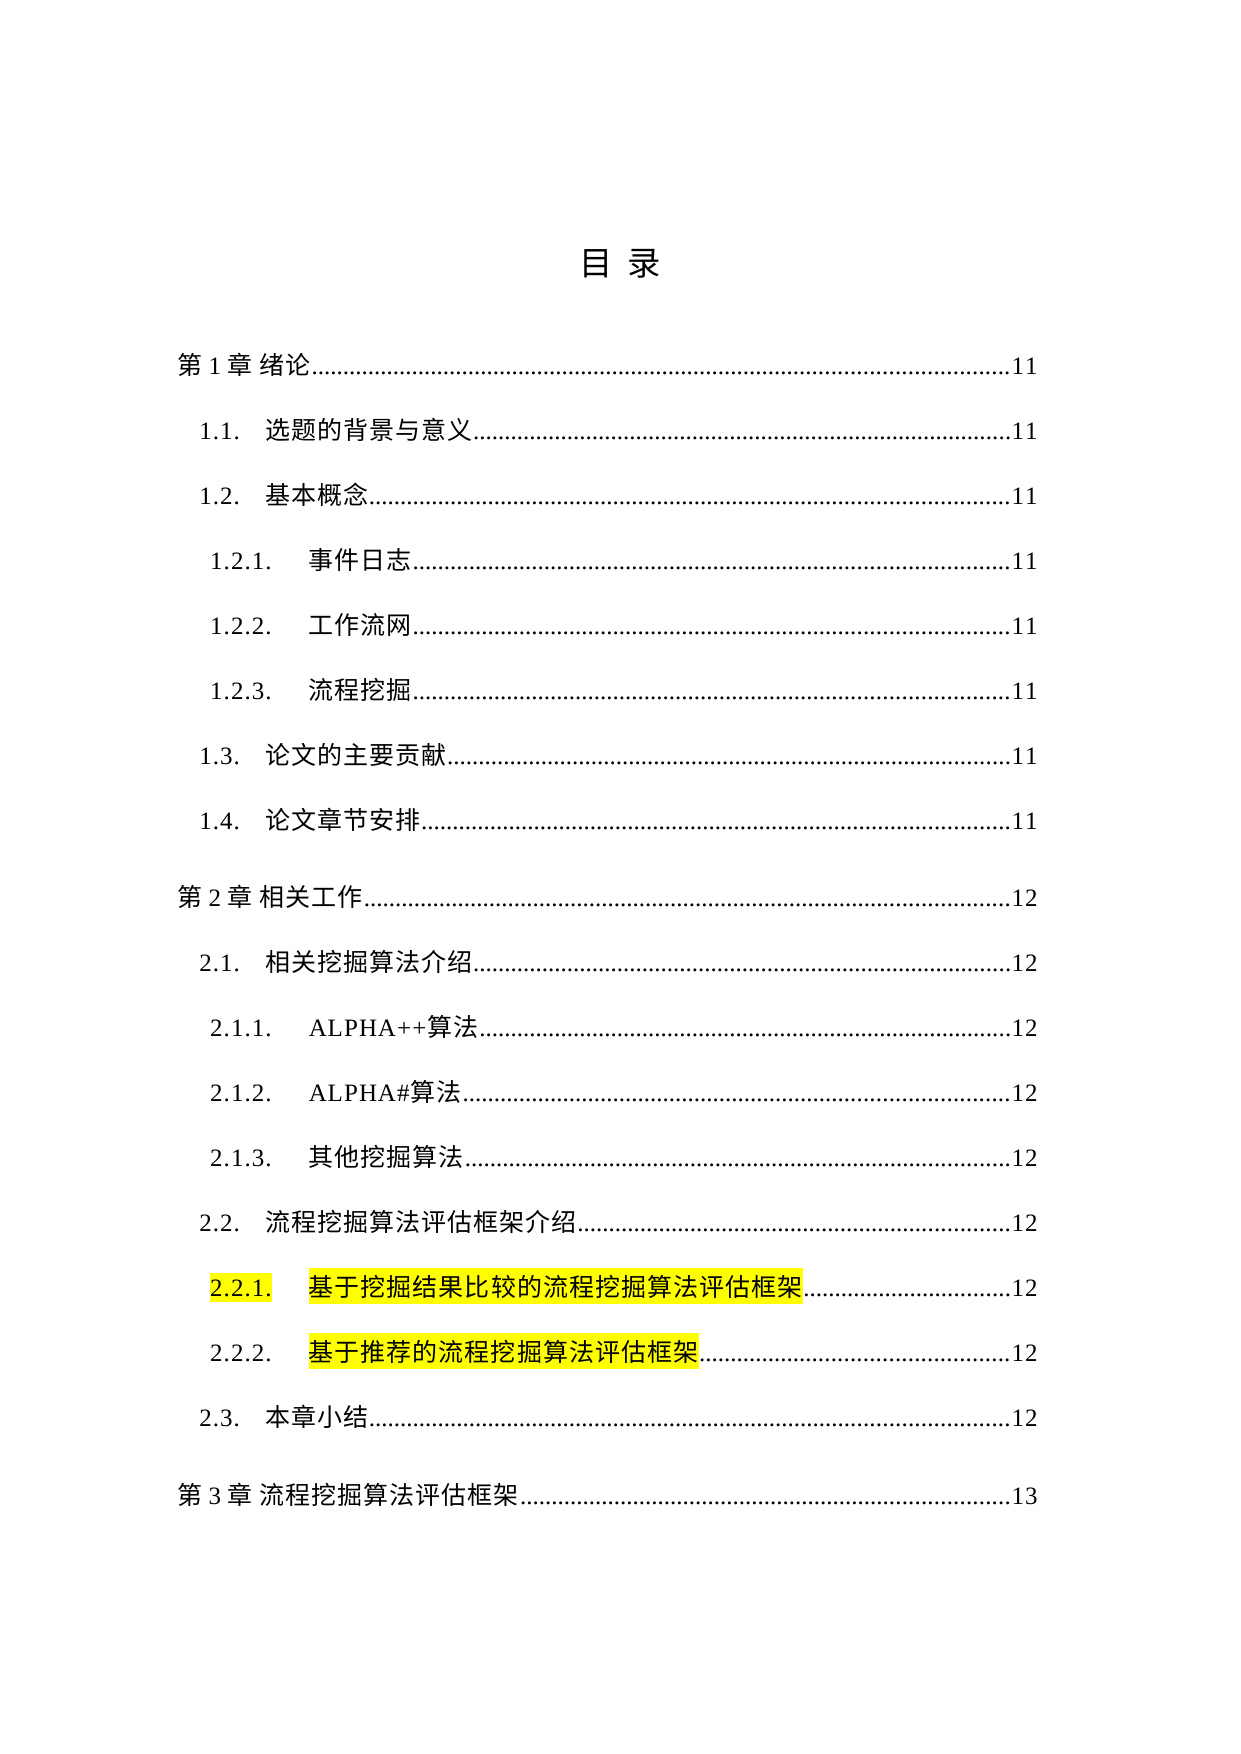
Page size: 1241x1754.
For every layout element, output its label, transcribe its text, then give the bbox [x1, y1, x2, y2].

text 第2章 相关工作 12 [177, 863, 1063, 928]
text 2.1. 相关挖掘算法介绍 12 [199, 928, 1063, 993]
text 2.1.3. 其他挖掘算法 12 [210, 1123, 1063, 1188]
text 1.2.3. 流程挖掘 11 [210, 656, 1063, 721]
text 2.1.1. ALPHA++算法 12 [210, 993, 1063, 1058]
text 2.3. 本章小结 12 [199, 1383, 1063, 1448]
text 1.2. 基本概念 11 [199, 461, 1063, 526]
text 2.2. 流程挖掘算法评估框架介绍 12 [199, 1188, 1063, 1253]
text 1.4. 论文章节安排 11 [199, 786, 1063, 851]
text 1.2.2. 工作流网 11 [210, 591, 1063, 656]
text 1.2.1. 事件日志 11 [210, 526, 1063, 591]
text 1.1. 选题的背景与意义 11 [199, 396, 1063, 461]
text 第1章 绪论 11 [177, 331, 1063, 396]
text 第3章 流程挖掘算法评估框架 13 [177, 1461, 1063, 1526]
text 目 录 [177, 228, 1063, 293]
text 2.2.2. 基于推荐的流程挖掘算法评估框架 12 [210, 1318, 1063, 1383]
text 2.1.2. ALPHA#算法 12 [210, 1058, 1063, 1123]
text 2.2.1. 基于挖掘结果比较的流程挖掘算法评估框架 12 [210, 1253, 1063, 1318]
text 1.3. 论文的主要贡献 11 [199, 721, 1063, 786]
